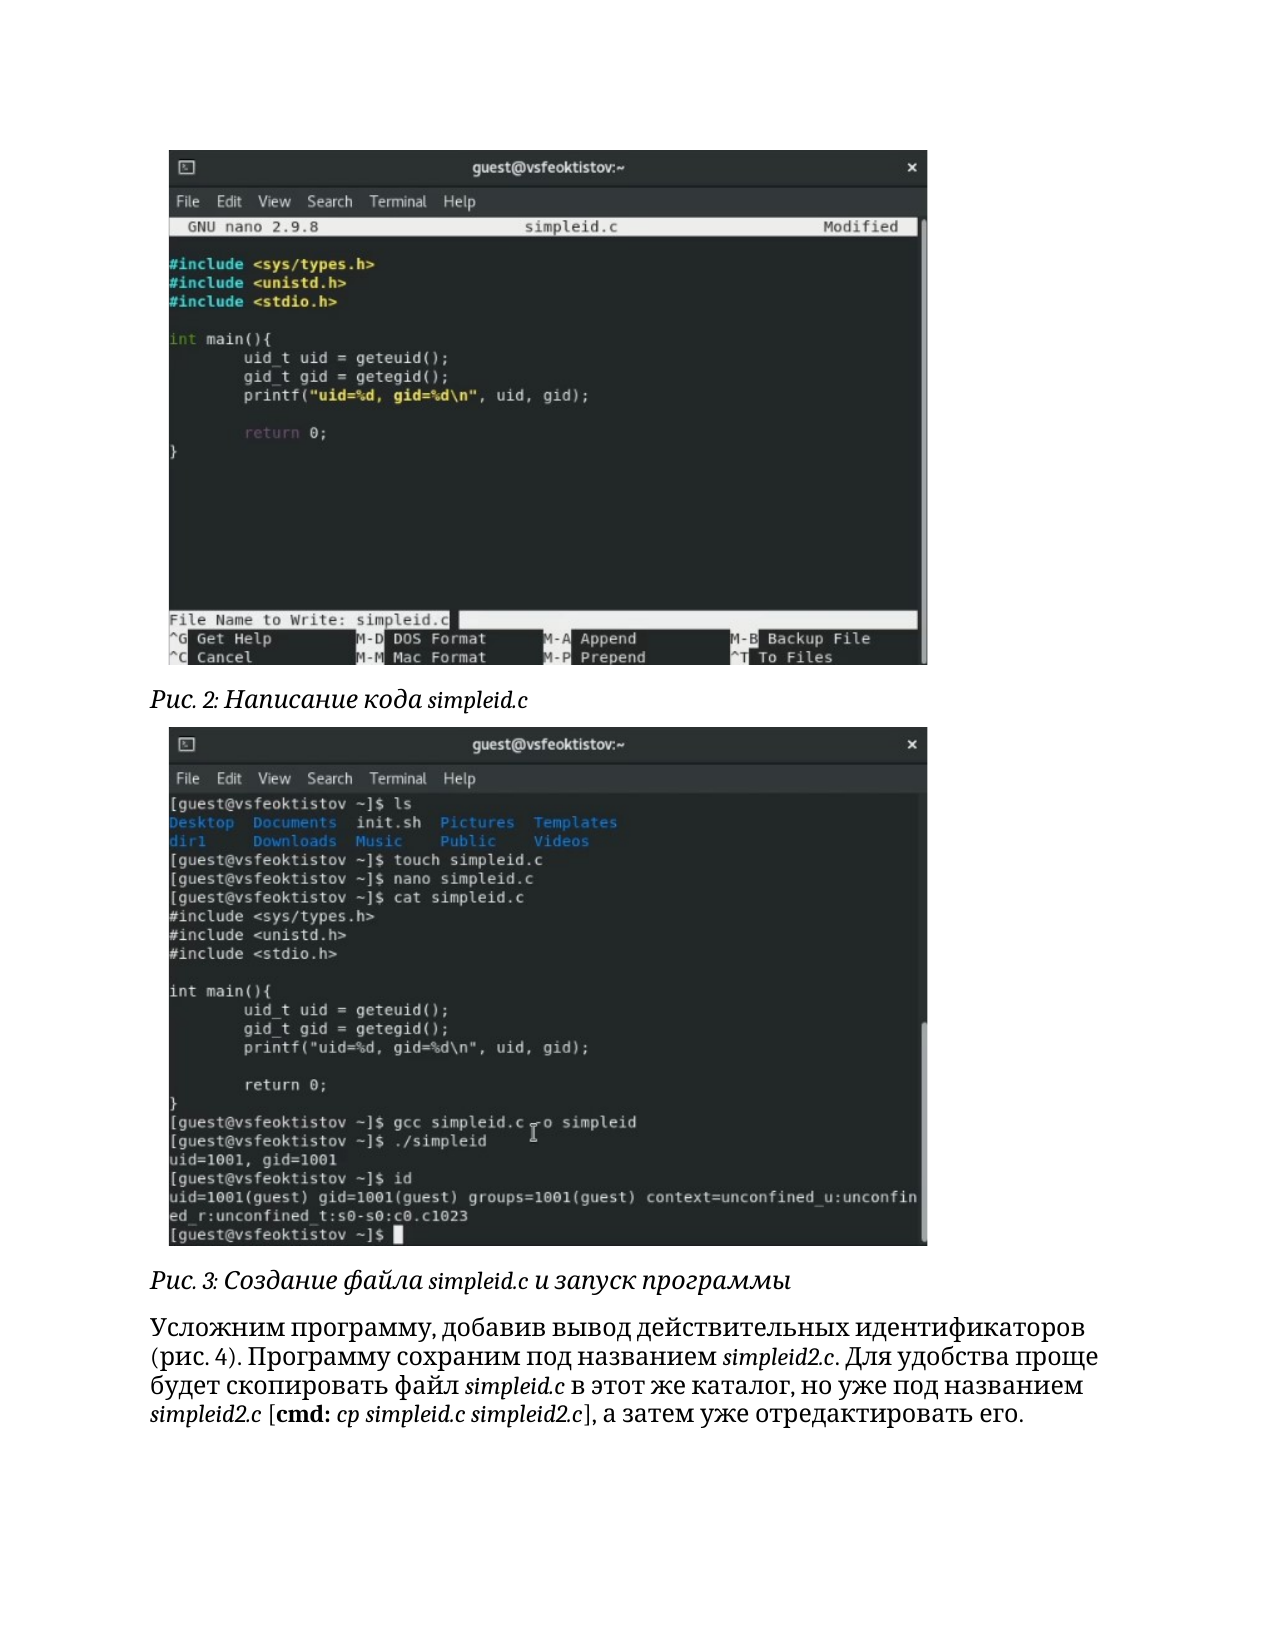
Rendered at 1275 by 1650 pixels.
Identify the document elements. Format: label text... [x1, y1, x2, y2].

text Усложним программу, добавив вывод действительных идентификаторов (рис. 4). Программу сохраним под названием simpleid2.c. Для удобства проще будет скопировать файл simpleid.c в этот же каталог, но уже под названием simpleid2.c [cmd: cp simpleid.c simpleid2.c], а затем уже отредактировать его. [150, 1314, 1125, 1429]
text Рис. 2: Написание кода simpleid.c [150, 686, 1125, 714]
picture [168, 150, 928, 665]
text Рис. 3: Создание файла simpleid.c и запуск программы [150, 1267, 1125, 1295]
picture [168, 727, 928, 1246]
